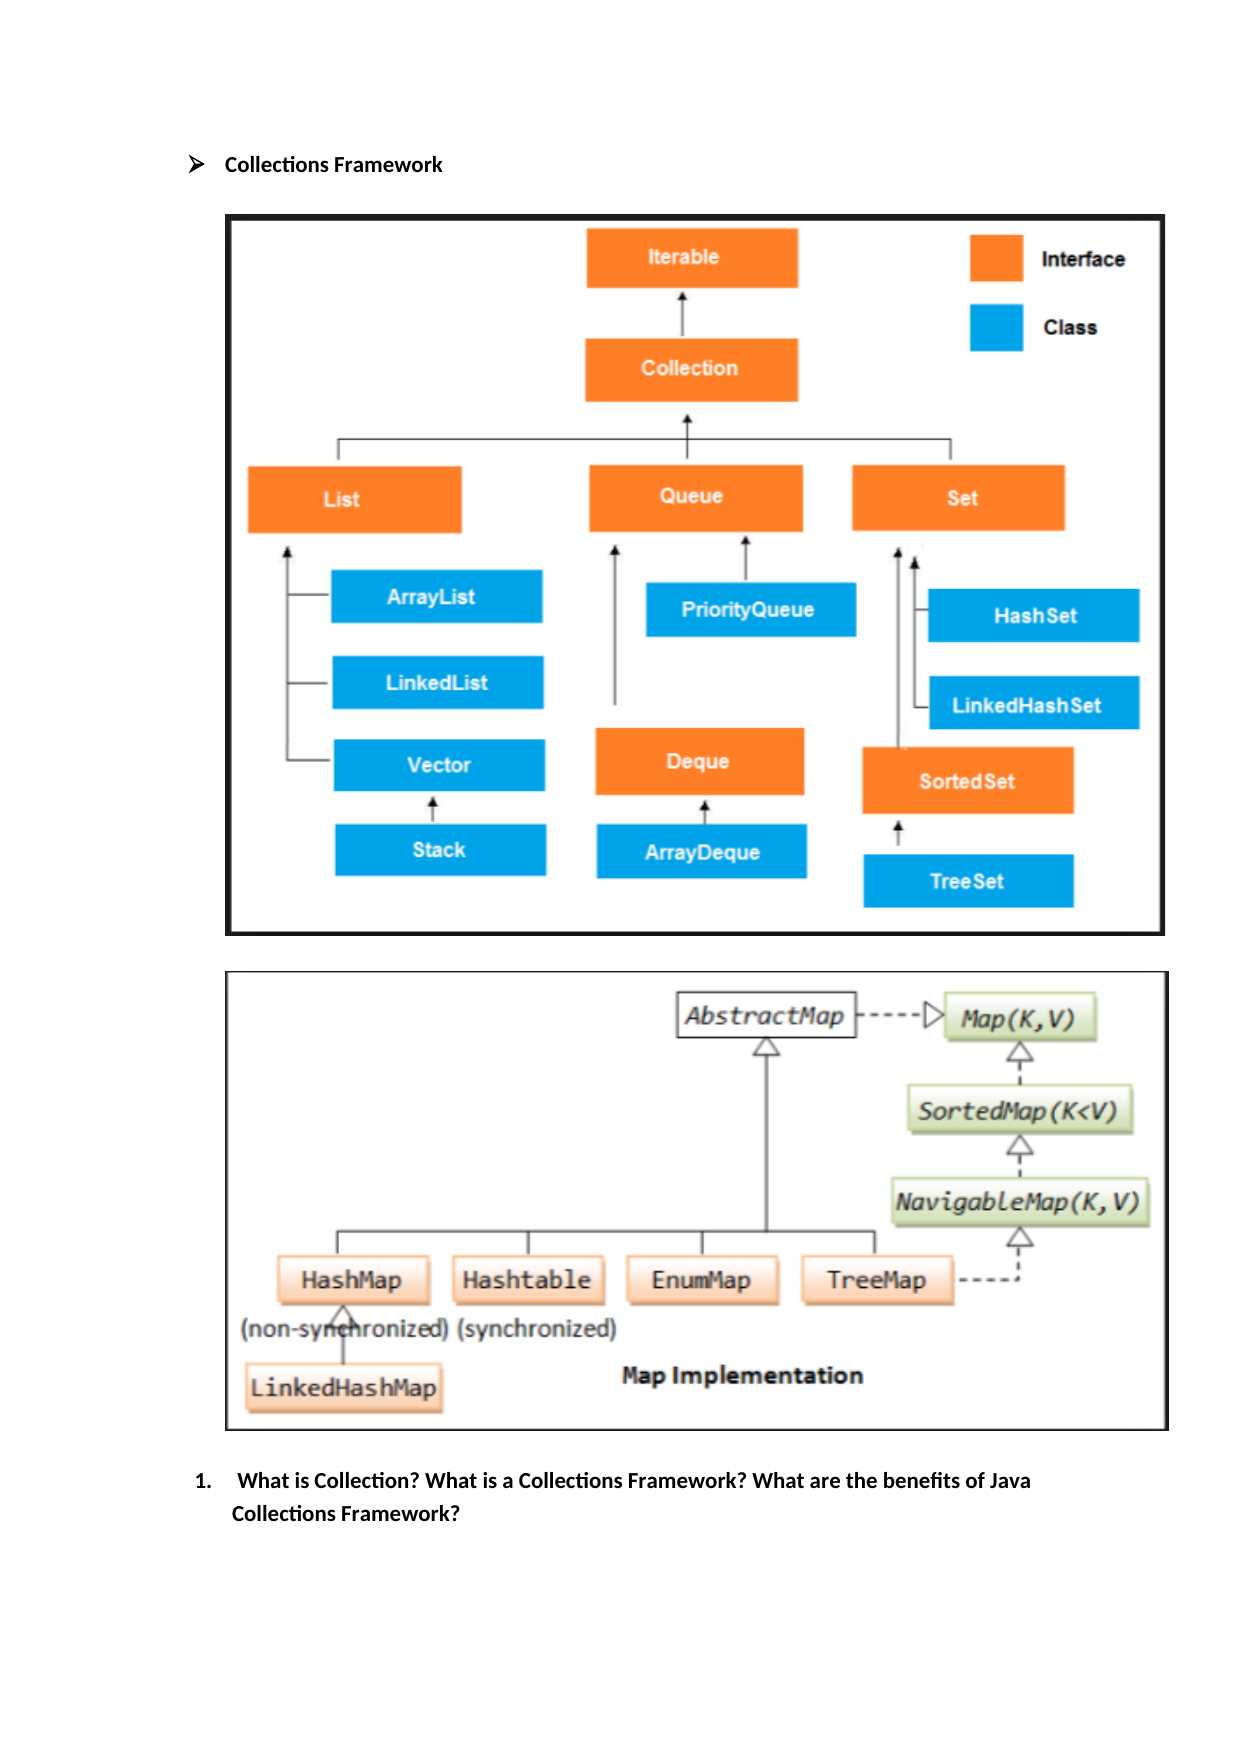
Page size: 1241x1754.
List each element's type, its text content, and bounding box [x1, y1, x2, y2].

picture [225, 971, 1169, 1431]
list Collections Framework [187, 150, 1090, 178]
picture [225, 214, 1166, 936]
list What is Collection? What is a Collections Framework? What are the benefits of Java Collections Framework? [194, 1466, 1090, 1527]
